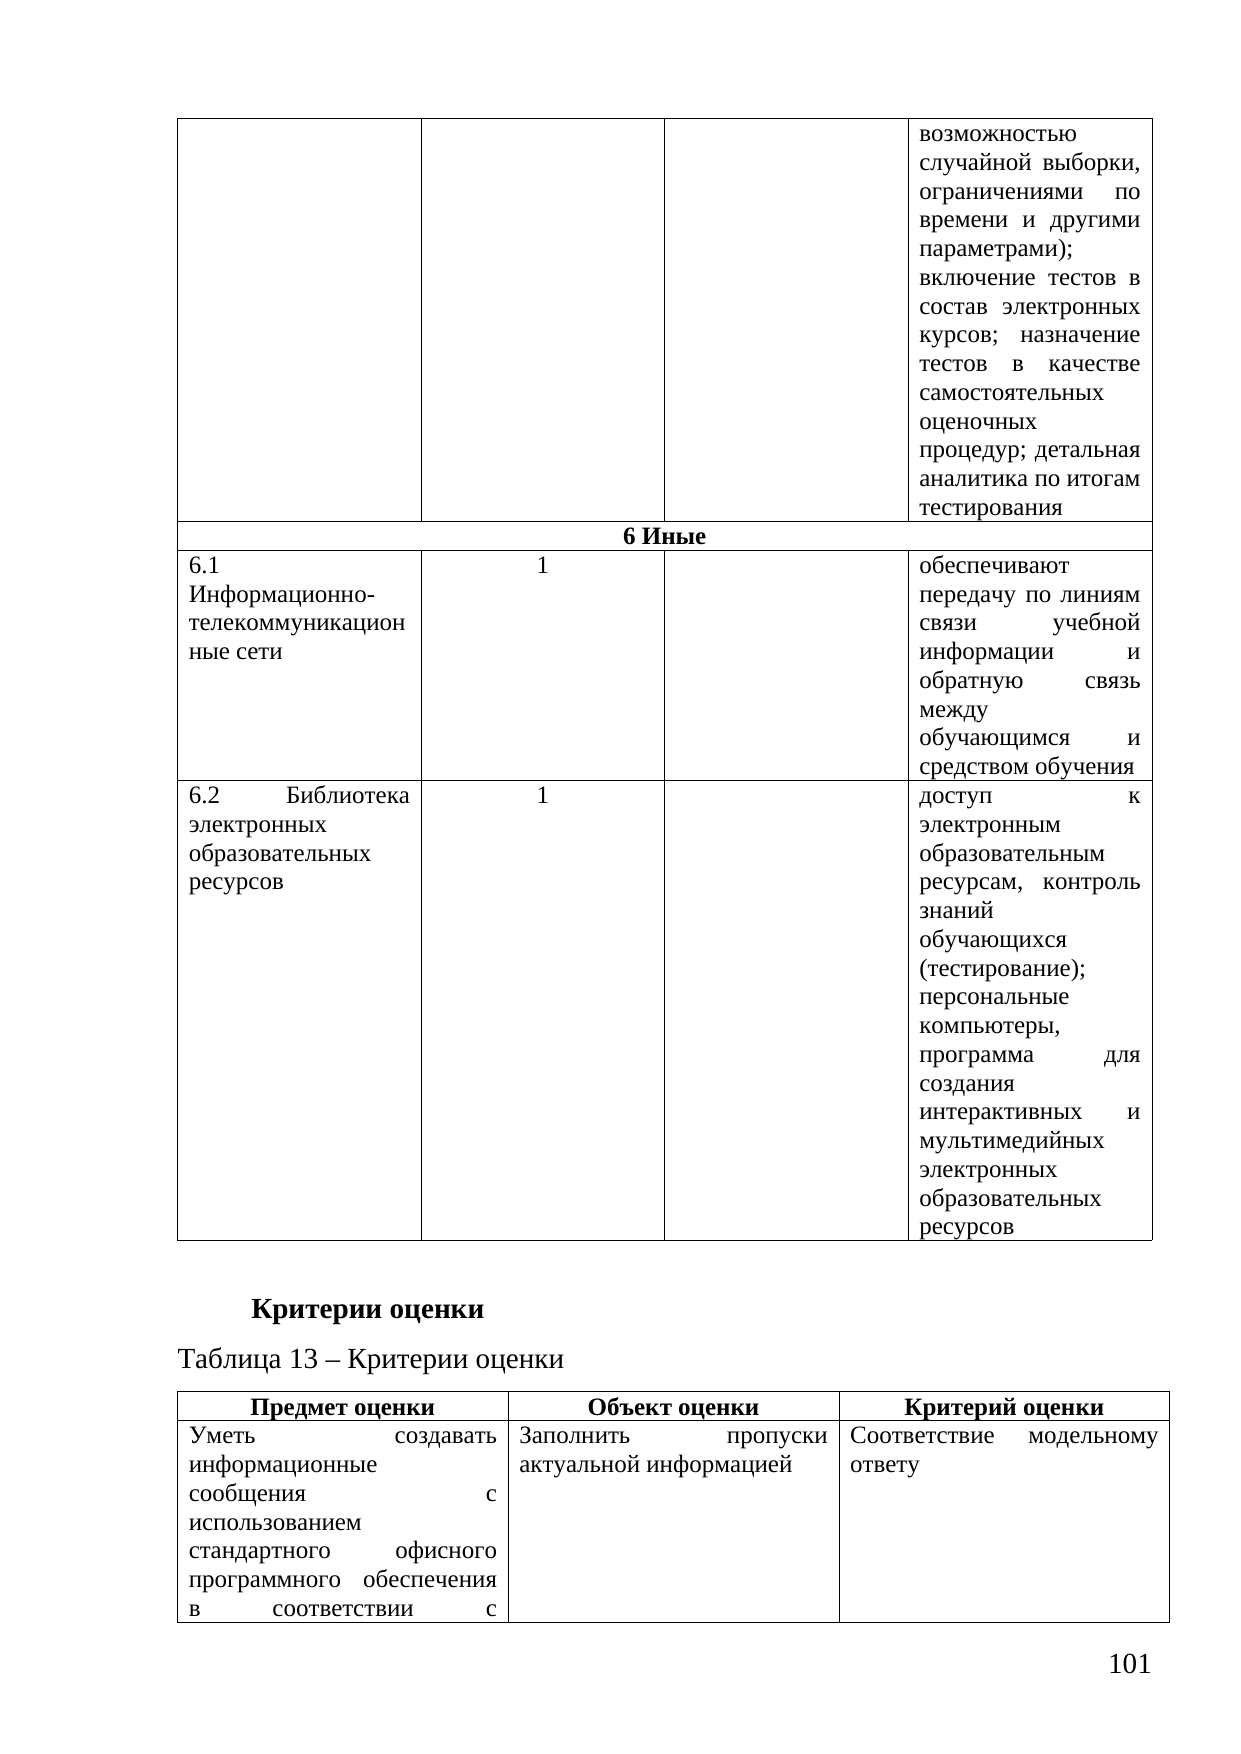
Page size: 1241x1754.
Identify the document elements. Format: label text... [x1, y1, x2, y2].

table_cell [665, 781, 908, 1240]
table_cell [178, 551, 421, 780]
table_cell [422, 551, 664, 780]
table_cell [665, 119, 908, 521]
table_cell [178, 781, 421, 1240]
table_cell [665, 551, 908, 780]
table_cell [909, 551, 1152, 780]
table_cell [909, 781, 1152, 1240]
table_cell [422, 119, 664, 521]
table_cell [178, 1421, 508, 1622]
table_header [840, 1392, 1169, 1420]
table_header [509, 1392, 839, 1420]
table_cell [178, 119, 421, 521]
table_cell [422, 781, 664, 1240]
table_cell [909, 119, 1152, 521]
text Критерии оценки [177, 1291, 1152, 1324]
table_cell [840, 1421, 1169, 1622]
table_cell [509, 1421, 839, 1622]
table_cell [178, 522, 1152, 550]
text Таблица 13 – Критерии оценки [177, 1341, 1152, 1374]
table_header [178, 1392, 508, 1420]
